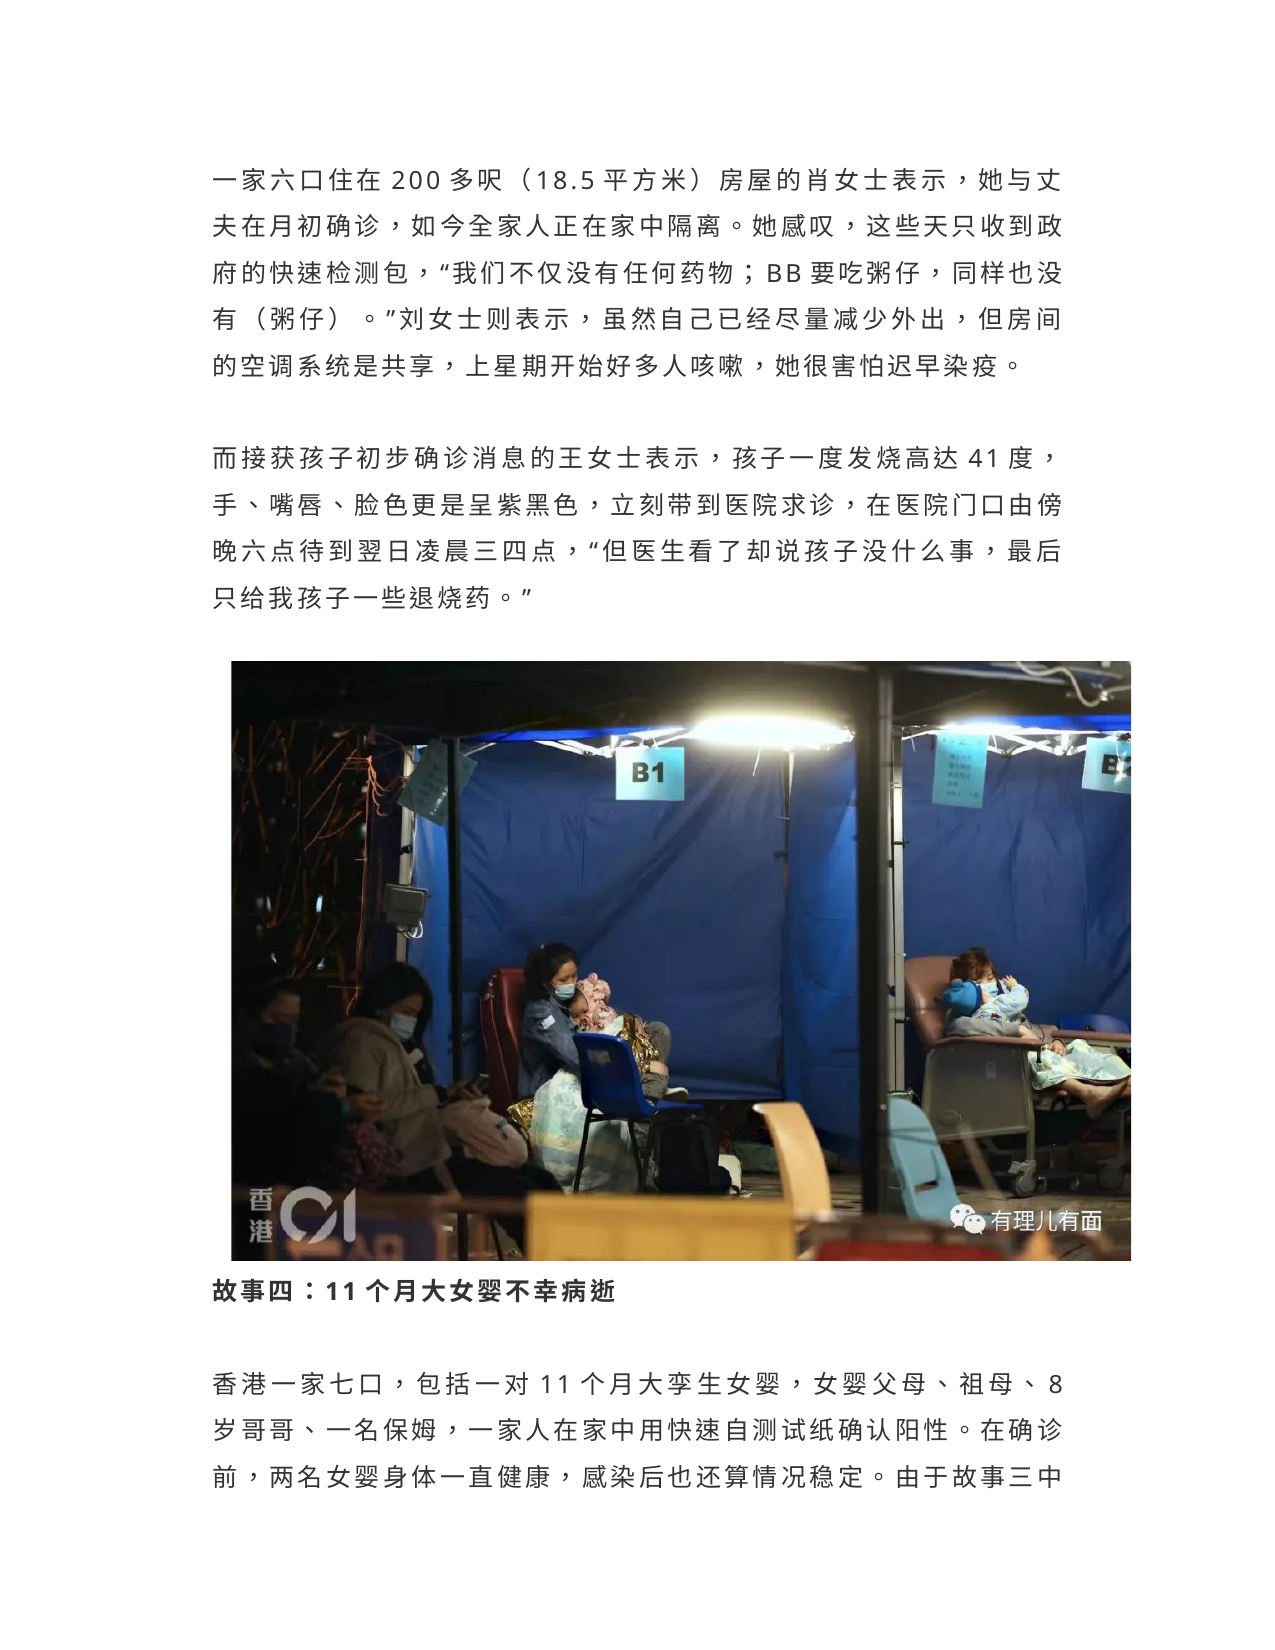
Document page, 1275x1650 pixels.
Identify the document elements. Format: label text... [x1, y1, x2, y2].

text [212, 1354, 1062, 1493]
text 一家六口住在200多呎（18.5平方米）房屋的肖女士表示，她与丈夫在月初确诊，如今全家人正在家中隔离。她感叹，这些天只收到政府的快速检测包，“我们不仅没有任何药物；BB要吃粥仔，同样也没有（粥仔）。”刘女士则表示，虽然自己已经尽量减少外出，但房间的空调系统是共享，上星期开始好多人咳嗽，她很害怕迟早染疫。 [212, 150, 1062, 382]
picture [231, 661, 1132, 1261]
text 而接获孩子初步确诊消息的王女士表示，孩子一度发烧高达41度，手、嘴唇、脸色更是呈紫黑色，立刻带到医院求诊，在医院门口由傍晚六点待到翌日凌晨三四点，“但医生看了却说孩子没什么事，最后只给我孩子一些退烧药。” [212, 429, 1062, 614]
text 故事四：11个月大女婴不幸病逝 [212, 1261, 1062, 1307]
